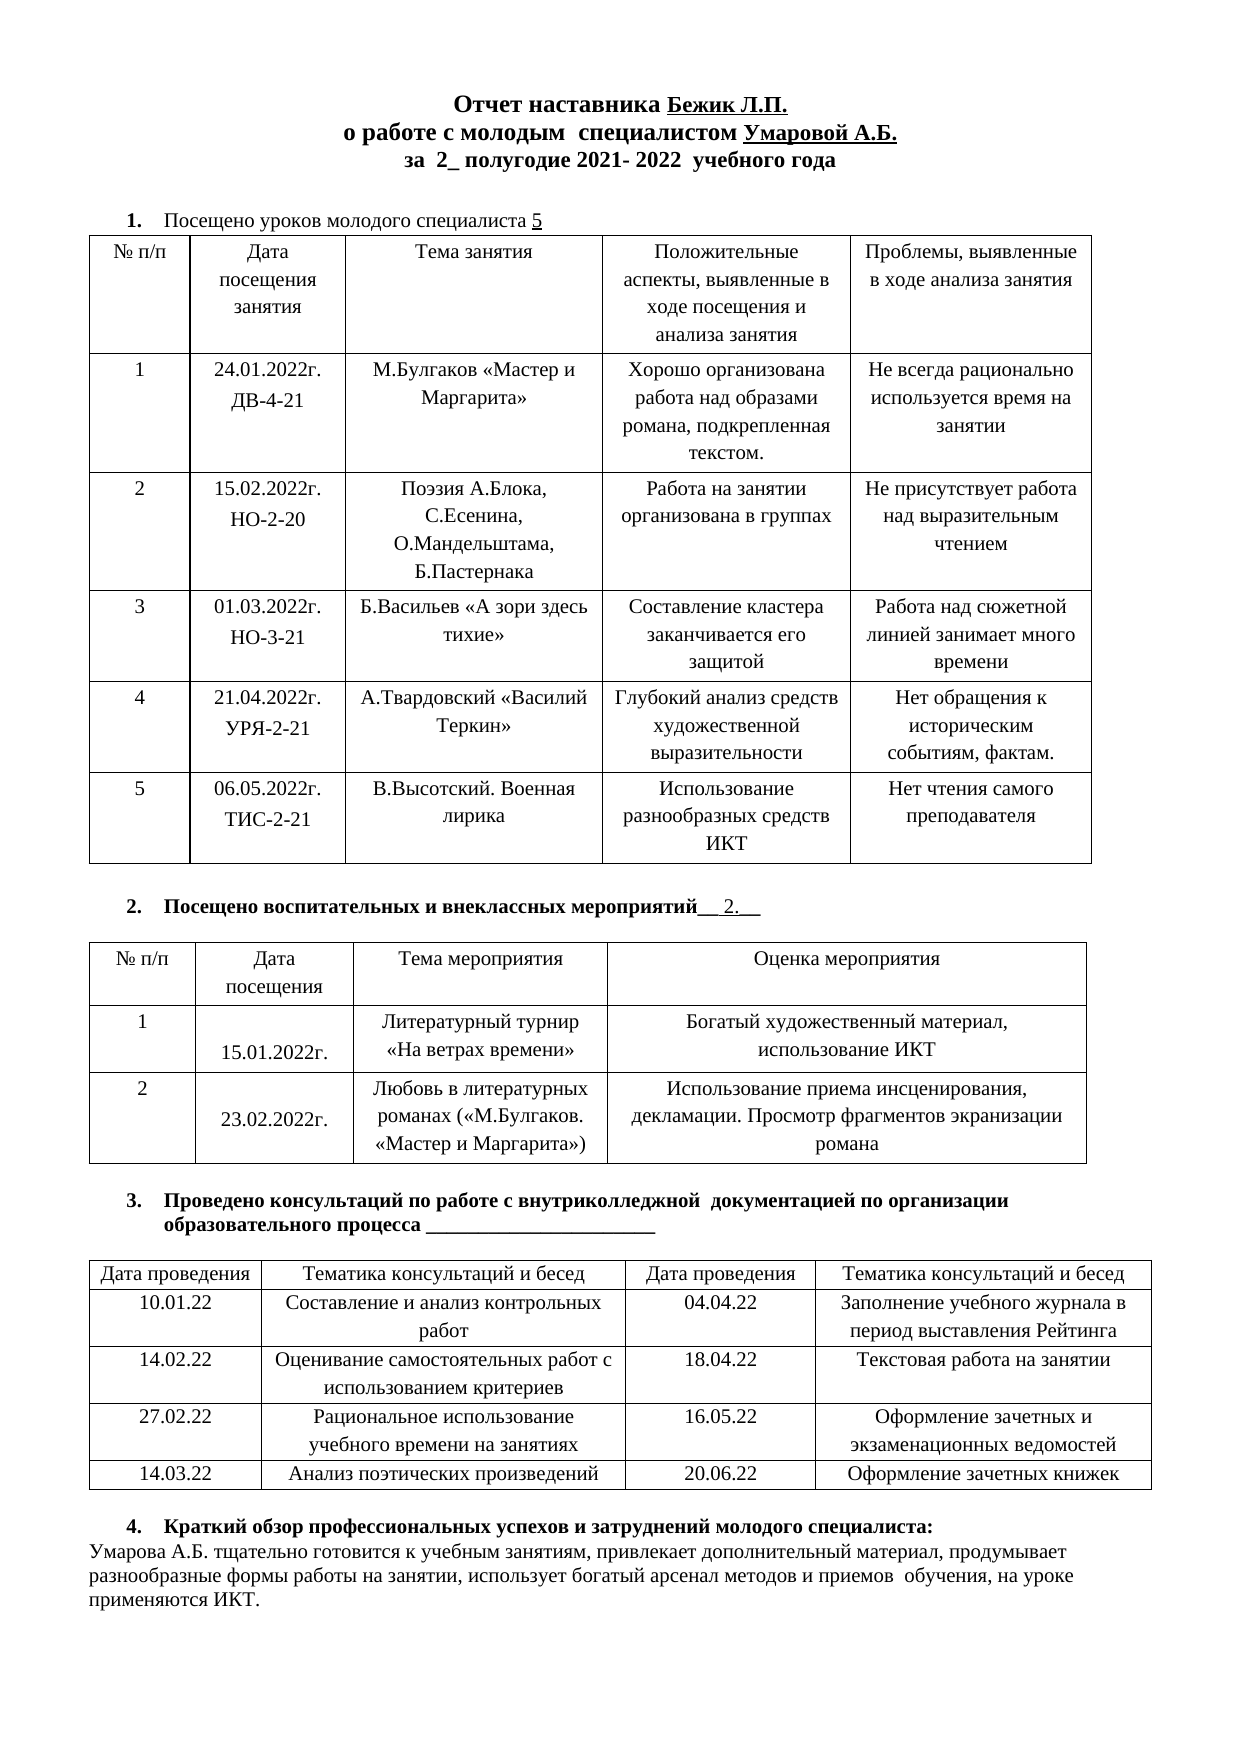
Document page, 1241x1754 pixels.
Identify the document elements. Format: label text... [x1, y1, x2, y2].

table_cell 24.01.2022г. ДВ-4-21 [191, 354, 345, 472]
table_cell Не присутствует работа над выразительным чтением [851, 473, 1091, 590]
table_cell Заполнение учебного журнала в период выставления Рейтинга [816, 1290, 1151, 1346]
table_header Дата посещения [196, 943, 353, 1005]
text о работе с молодым специалистом Умаровой А.Б. [89, 117, 1152, 146]
list Посещено воспитательных и внеклассных мероприятий__ 2.__ [126, 894, 1152, 918]
table_header № п/п [90, 943, 195, 1005]
table_cell Богатый художественный материал, использование ИКТ [608, 1006, 1086, 1072]
table_cell Составление кластера заканчивается его защитой [603, 591, 850, 681]
table_header Положительные аспекты, выявленные в ходе посещения и анализа занятия [603, 236, 850, 353]
table_cell Рациональное использование учебного времени на занятиях [262, 1404, 625, 1460]
table_cell 15.01.2022г. [196, 1006, 353, 1072]
table_cell Текстовая работа на занятии [816, 1347, 1151, 1403]
table_cell Использование разнообразных средств ИКТ [603, 773, 850, 862]
table_cell 23.02.2022г. [196, 1073, 353, 1162]
table_cell Оформление зачетных книжек [816, 1461, 1151, 1489]
text Умарова А.Б. тщательно готовится к учебным занятиям, привлекает дополнительный материал, продумывает разнообразные формы работы на занятии, использует богатый арсенал методов и приемов обучения, на уроке применяются ИКТ. [89, 1538, 1152, 1611]
table_cell Не всегда рационально используется время на занятии [851, 354, 1091, 472]
table_cell А.Твардовский «Василий Теркин» [346, 682, 602, 772]
table_header Тема занятия [346, 236, 602, 353]
table_cell 18.04.22 [626, 1347, 815, 1403]
table_cell 2 [90, 473, 189, 590]
table_cell 2 [90, 1073, 195, 1162]
table_cell Литературный турнир «На ветрах времени» [354, 1006, 607, 1072]
text за 2_ полугодие 2021- 2022 учебного года [89, 146, 1152, 172]
list Краткий обзор профессиональных успехов и затруднений молодого специалиста: [126, 1514, 1152, 1538]
table_cell 4 [90, 682, 189, 772]
table_header Дата проведения [90, 1261, 261, 1289]
table_cell Любовь в литературных романах («М.Булгаков. «Мастер и Маргарита») [354, 1073, 607, 1162]
table_header Тематика консультаций и бесед [262, 1261, 625, 1289]
table_cell 01.03.2022г. НО-3-21 [191, 591, 345, 681]
table_cell 20.06.22 [626, 1461, 815, 1489]
table_cell Составление и анализ контрольных работ [262, 1290, 625, 1346]
table_cell М.Булгаков «Мастер и Маргарита» [346, 354, 602, 472]
table_cell Работа на занятии организована в группах [603, 473, 850, 590]
table_cell 21.04.2022г. УРЯ-2-21 [191, 682, 345, 772]
table_header Тема мероприятия [354, 943, 607, 1005]
table_cell Оформление зачетных и экзаменационных ведомостей [816, 1404, 1151, 1460]
list Посещено уроков молодого специалиста 5 [126, 207, 1152, 232]
table_cell Нет чтения самого преподавателя [851, 773, 1091, 862]
list Проведено консультаций по работе с внутриколледжной документацией по организации образовательного процесса ______________________ [126, 1187, 1152, 1236]
table_cell Б.Васильев «А зори здесь тихие» [346, 591, 602, 681]
table_header Оценка мероприятия [608, 943, 1086, 1005]
table_header Дата посещения занятия [191, 236, 345, 353]
table_cell Глубокий анализ средств художественной выразительности [603, 682, 850, 772]
table_cell 10.01.22 [90, 1290, 261, 1346]
table_cell 5 [90, 773, 189, 862]
table_cell Нет обращения к историческим событиям, фактам. [851, 682, 1091, 772]
table_cell 3 [90, 591, 189, 681]
table_cell 04.04.22 [626, 1290, 815, 1346]
table_header № п/п [90, 236, 189, 353]
table_cell В.Высотский. Военная лирика [346, 773, 602, 862]
table_cell Анализ поэтических произведений [262, 1461, 625, 1489]
table_cell 14.03.22 [90, 1461, 261, 1489]
table_cell 14.02.22 [90, 1347, 261, 1403]
table_cell Оценивание самостоятельных работ с использованием критериев [262, 1347, 625, 1403]
table_header Дата проведения [626, 1261, 815, 1289]
table_header Проблемы, выявленные в ходе анализа занятия [851, 236, 1091, 353]
table_cell 06.05.2022г. ТИС-2-21 [191, 773, 345, 862]
table_cell 1 [90, 1006, 195, 1072]
table_cell 15.02.2022г. НО-2-20 [191, 473, 345, 590]
table_cell Использование приема инсценирования, декламации. Просмотр фрагментов экранизации романа [608, 1073, 1086, 1162]
table_cell Хорошо организована работа над образами романа, подкрепленная текстом. [603, 354, 850, 472]
table_cell Поэзия А.Блока, С.Есенина, О.Мандельштама, Б.Пастернака [346, 473, 602, 590]
table_cell 16.05.22 [626, 1404, 815, 1460]
table_header Тематика консультаций и бесед [816, 1261, 1151, 1289]
table_cell 27.02.22 [90, 1404, 261, 1460]
text Отчет наставника Бежик Л.П. [89, 89, 1152, 117]
table_cell Работа над сюжетной линией занимает много времени [851, 591, 1091, 681]
table_cell 1 [90, 354, 189, 472]
